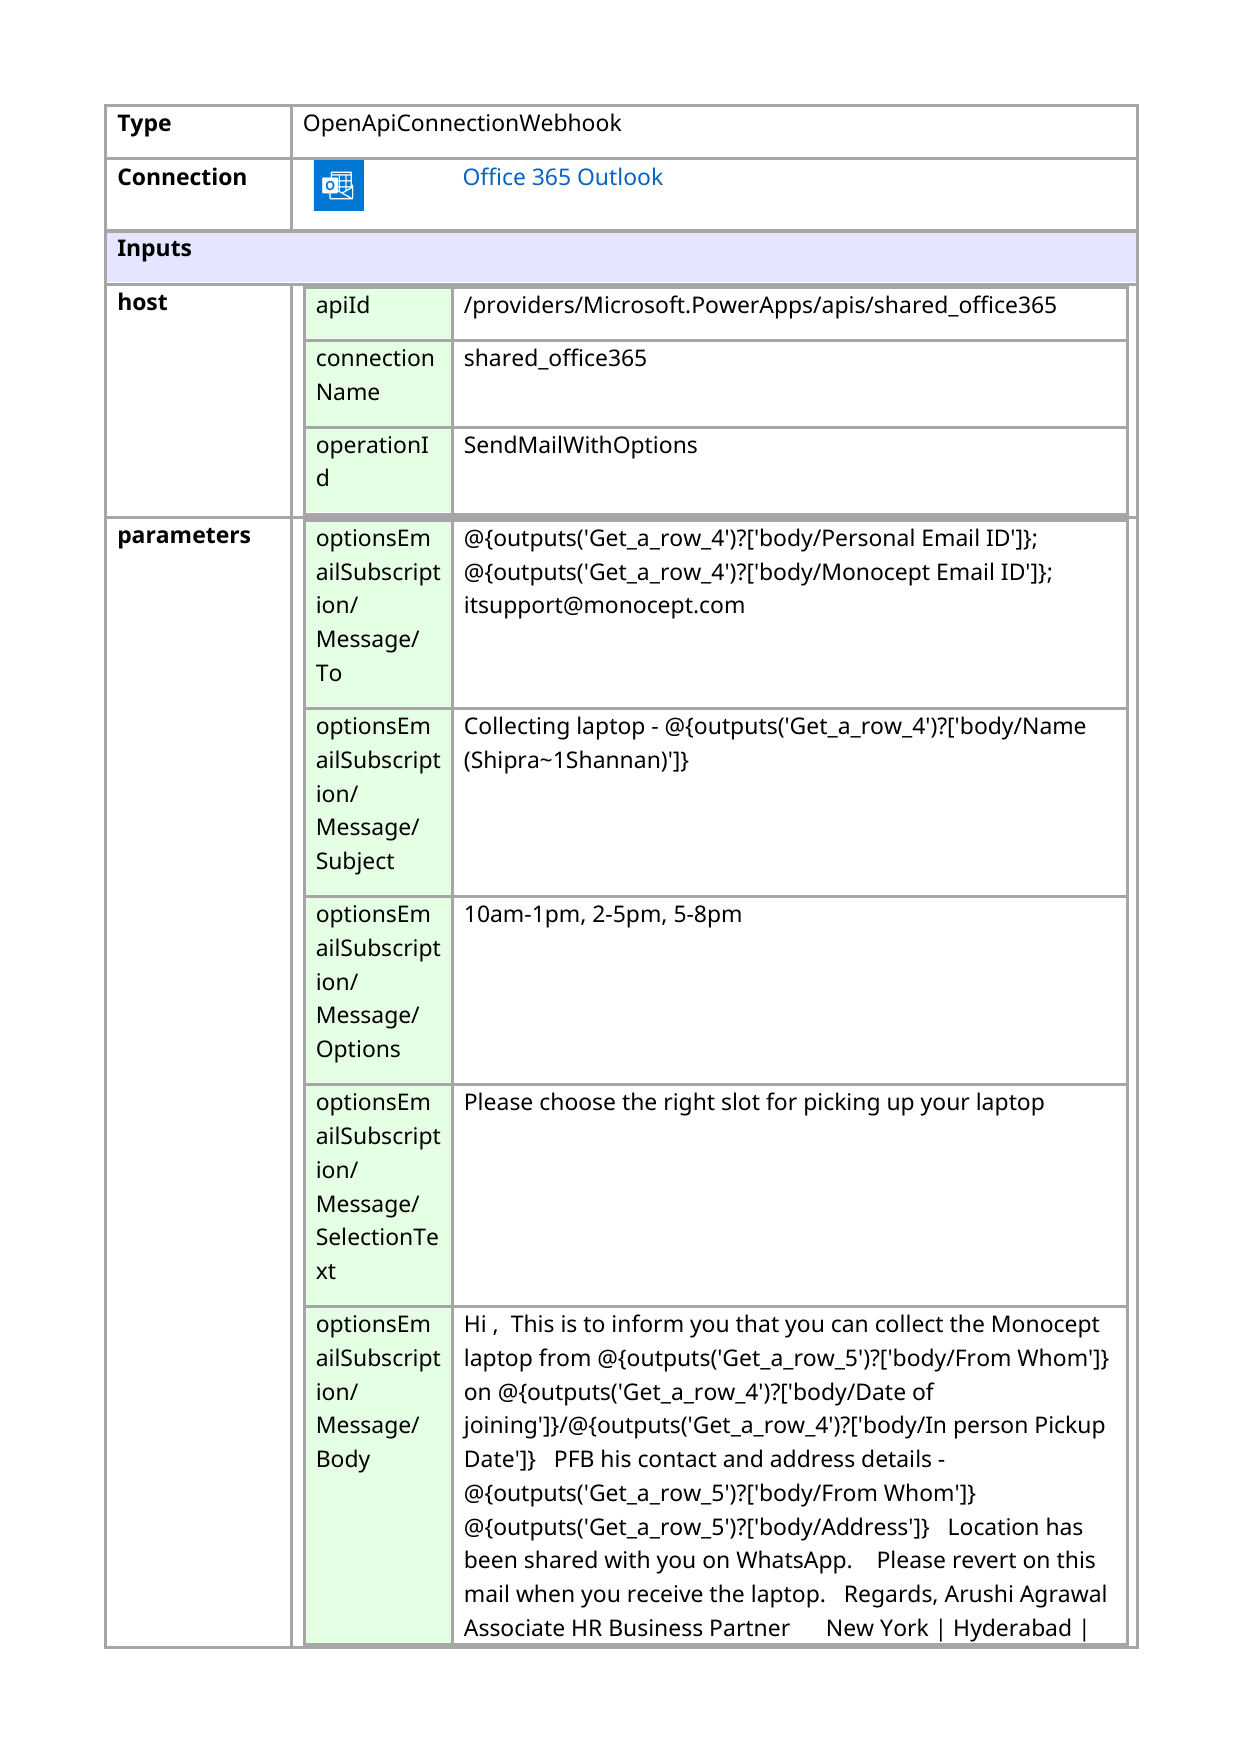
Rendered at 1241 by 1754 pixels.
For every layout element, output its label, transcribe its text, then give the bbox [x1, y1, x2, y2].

table_cell [454, 710, 1126, 895]
table_cell [454, 429, 1126, 513]
table_cell Type [107, 107, 290, 157]
table_cell [1129, 286, 1136, 516]
table_cell Inputs [107, 233, 1136, 282]
table_cell [1129, 519, 1136, 1646]
table_cell [454, 342, 1126, 426]
table_cell [454, 1308, 1126, 1643]
table_cell [454, 898, 1126, 1083]
table_cell [454, 1086, 1126, 1305]
table_cell [293, 160, 1136, 229]
table_cell parameters [107, 519, 290, 1646]
table_cell [454, 289, 1126, 339]
table_cell Connection [107, 160, 290, 229]
table_cell [293, 286, 303, 516]
table_cell [293, 519, 303, 1646]
table_cell host [107, 286, 290, 516]
table_cell OpenApiConnectionWebhook [293, 107, 1136, 157]
table_cell [454, 522, 1126, 707]
